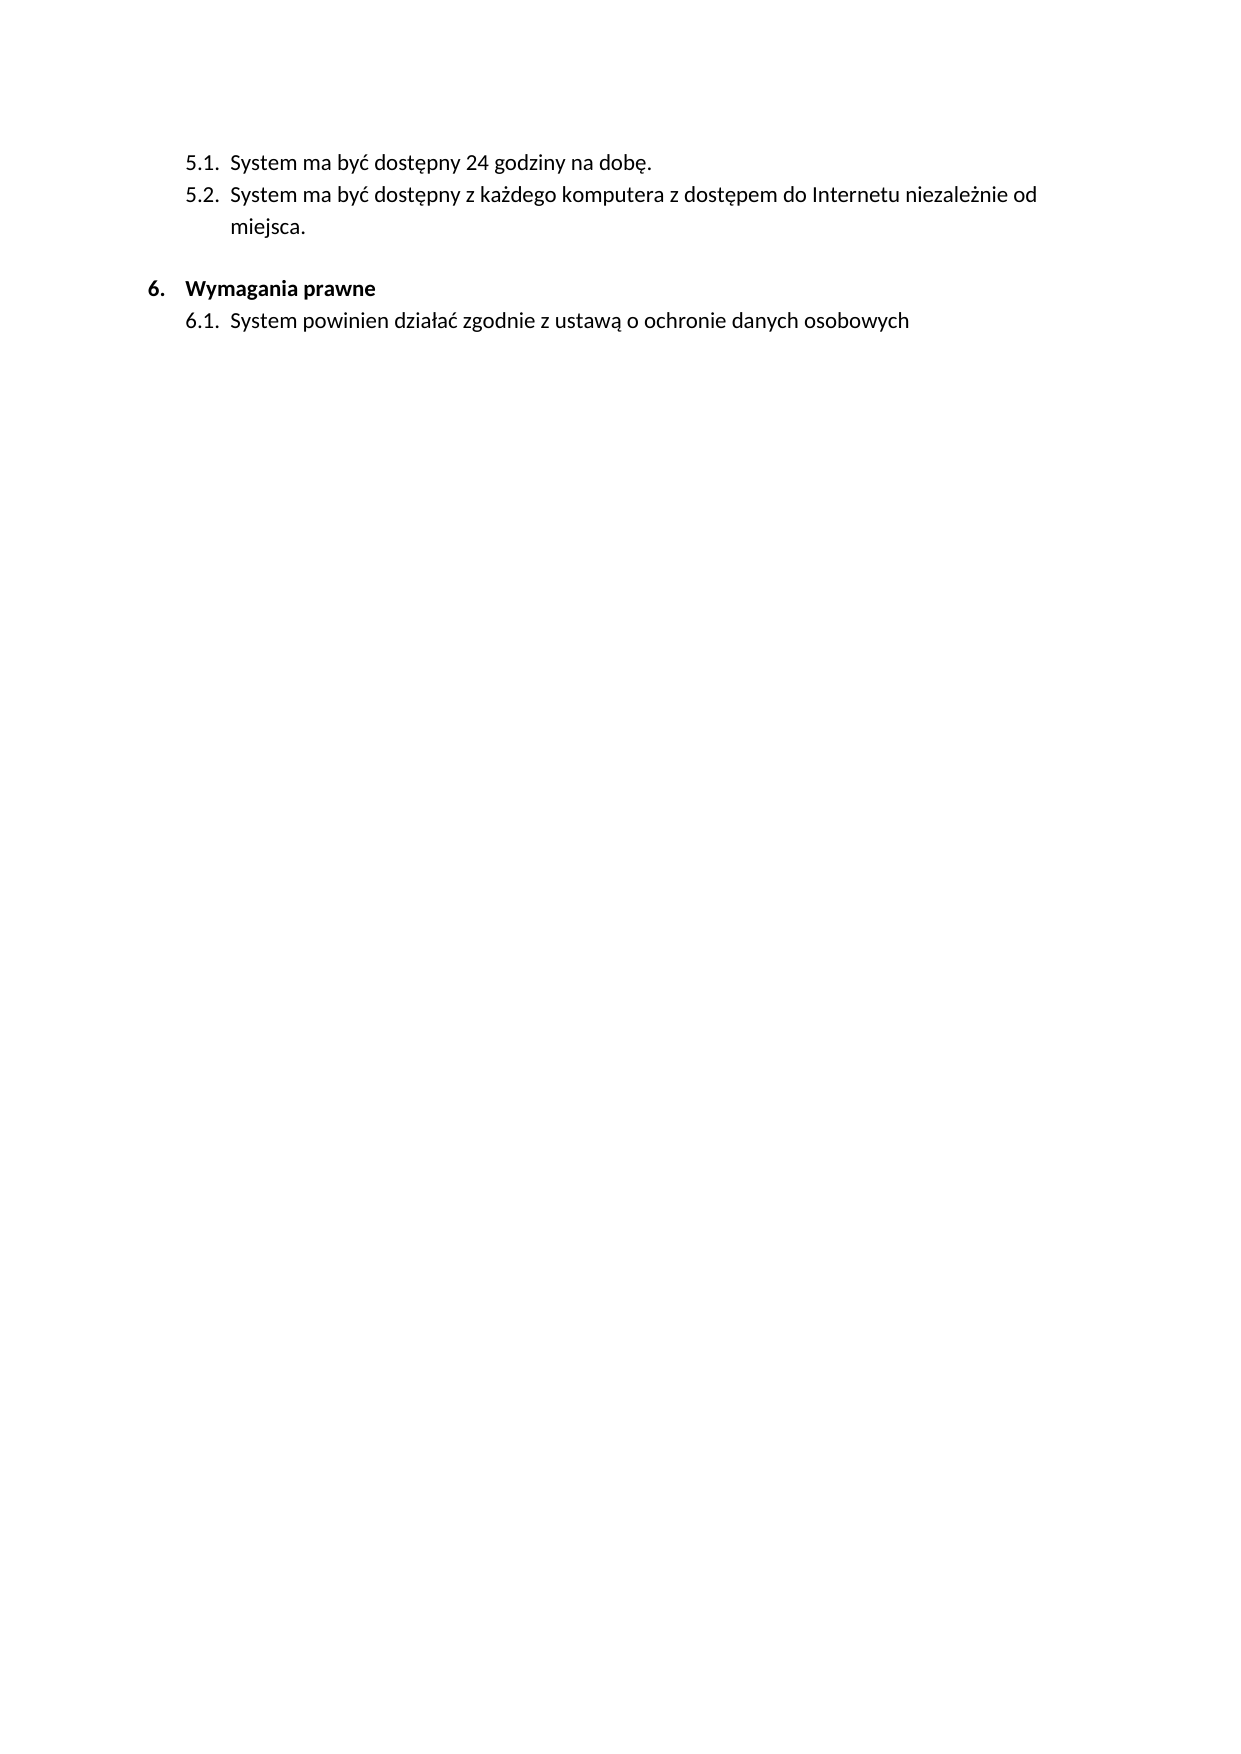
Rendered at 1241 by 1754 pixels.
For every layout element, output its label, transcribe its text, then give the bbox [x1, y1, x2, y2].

list System ma być dostępny z każdego komputera z dostępem do Internetu niezależnie od miejsca. [185, 180, 1093, 240]
list System ma być dostępny 24 godziny na dobę. [185, 148, 1093, 176]
list System powinien działać zgodnie z ustawą o ochronie danych osobowych [185, 307, 1093, 334]
list Wymagania prawne [148, 274, 1093, 302]
